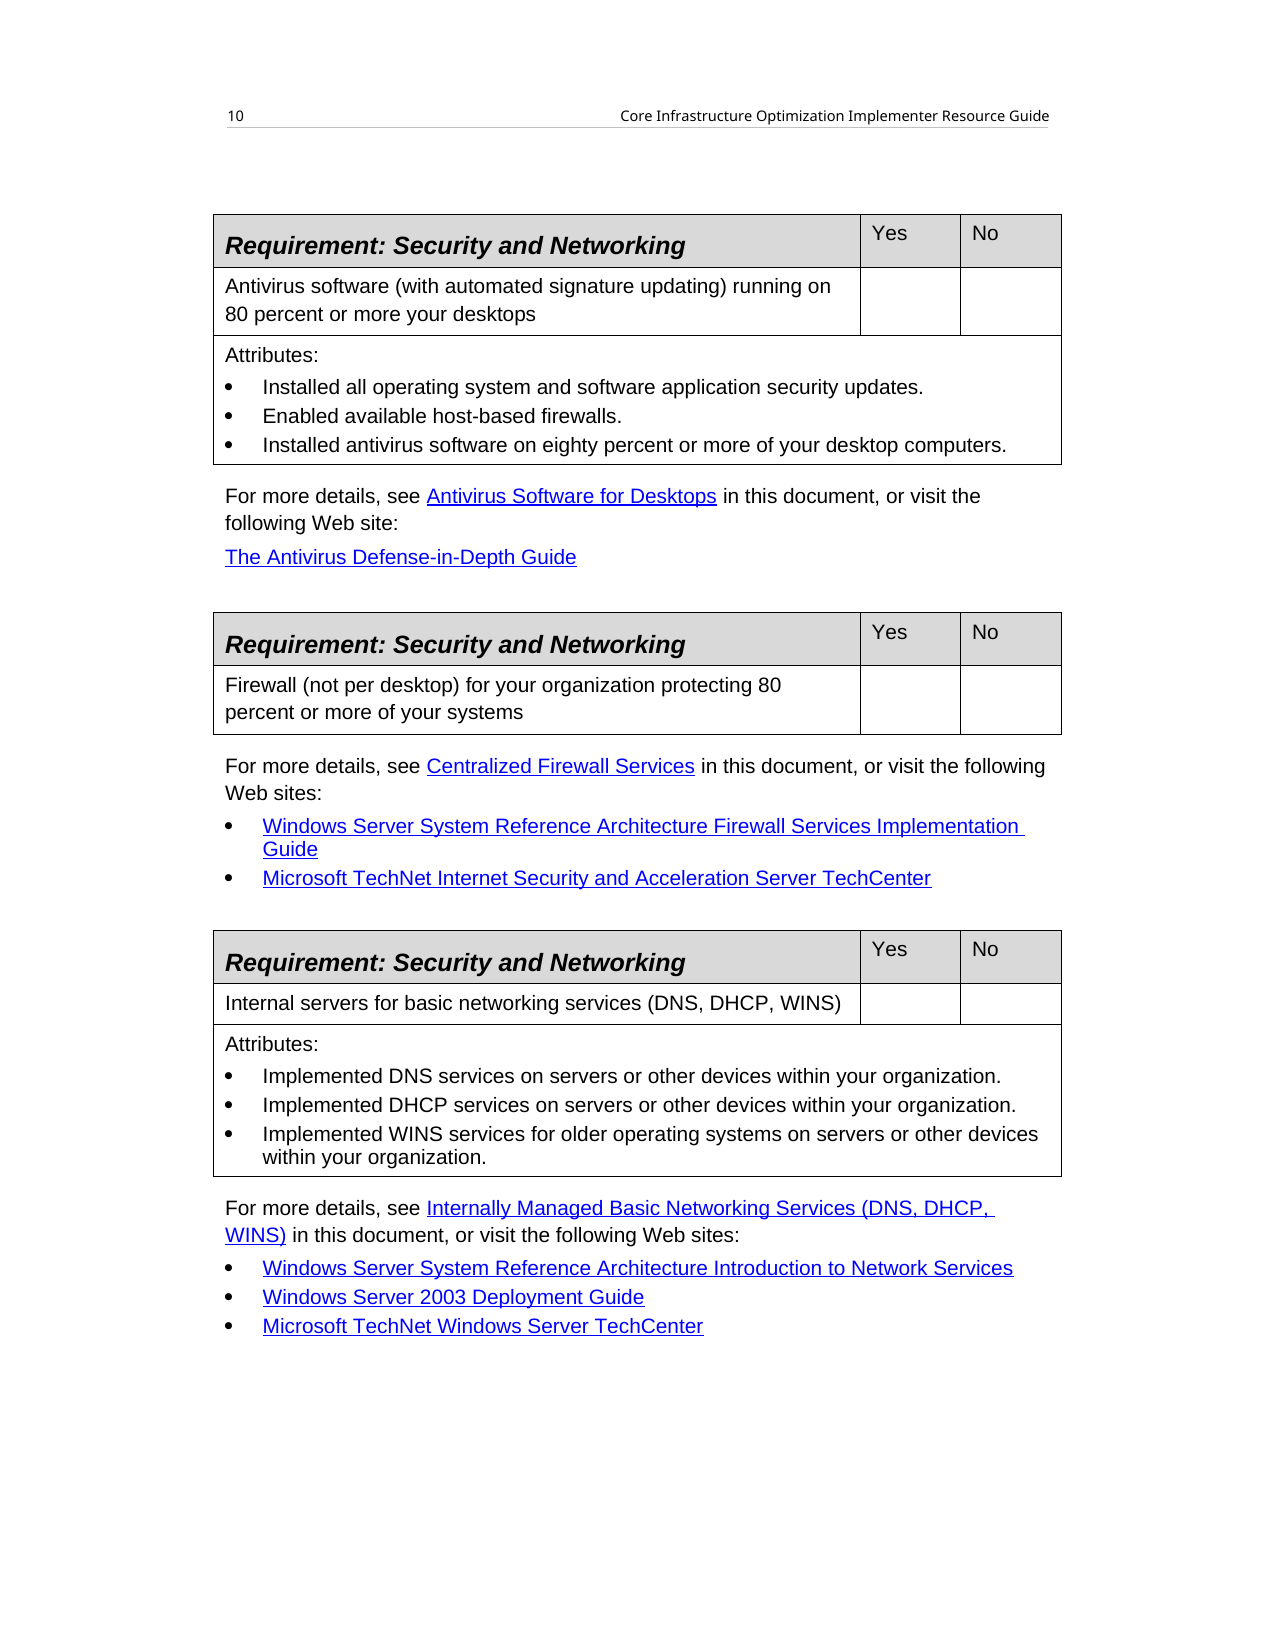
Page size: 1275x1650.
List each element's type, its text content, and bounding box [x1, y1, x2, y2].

table_header No [961, 931, 1061, 983]
table_cell [861, 984, 960, 1024]
list Microsoft TechNet Windows Server TechCenter [225, 1315, 1050, 1338]
list Windows Server System Reference Architecture Firewall Services Implementation Guide [225, 815, 1050, 861]
table_header Requirement: Security and Networking [214, 613, 860, 665]
table_cell [861, 666, 960, 734]
table_header Yes [861, 931, 960, 983]
table_header Yes [861, 613, 960, 665]
table_header Requirement: Security and Networking [214, 931, 860, 983]
text For more details, see Antivirus Software for Desktops in this document, or visit the following Web site: [225, 483, 1050, 535]
table_cell [861, 268, 960, 335]
table_cell Internal servers for basic networking services (DNS, DHCP, WINS) [214, 984, 860, 1024]
table_header Yes [861, 215, 960, 267]
table_cell [961, 268, 1061, 335]
table_cell Attributes: Installed all operating system and software application security updates. Enabled available host-based firewalls. Installed antivirus software on eighty percent or more of your desktop computers. [214, 336, 1061, 464]
table_cell [961, 666, 1061, 734]
table_cell [961, 984, 1061, 1024]
text For more details, see Centralized Firewall Services in this document, or visit the following Web sites: [225, 754, 1050, 805]
list Windows Server System Reference Architecture Introduction to Network Services [225, 1257, 1050, 1279]
table_cell Firewall (not per desktop) for your organization protecting 80 percent or more of your systems [214, 666, 860, 734]
table_header No [961, 215, 1061, 267]
table_cell Antivirus software (with automated signature updating) running on 80 percent or more your desktops [214, 268, 860, 335]
table_header No [961, 613, 1061, 665]
table_cell Attributes: Implemented DNS services on servers or other devices within your organization. Implemented DHCP services on servers or other devices within your organization. Implemented WINS services for older operating systems on servers or other devices within your organization. [214, 1025, 1061, 1176]
text For more details, see Internally Managed Basic Networking Services (DNS, DHCP, WINS) in this document, or visit the following Web sites: [225, 1195, 1050, 1247]
table_header Requirement: Security and Networking [214, 215, 860, 267]
list Windows Server 2003 Deployment Guide [225, 1286, 1050, 1309]
text The Antivirus Defense-in-Depth Guide [225, 545, 1050, 569]
list Microsoft TechNet Internet Security and Acceleration Server TechCenter [225, 867, 1050, 890]
